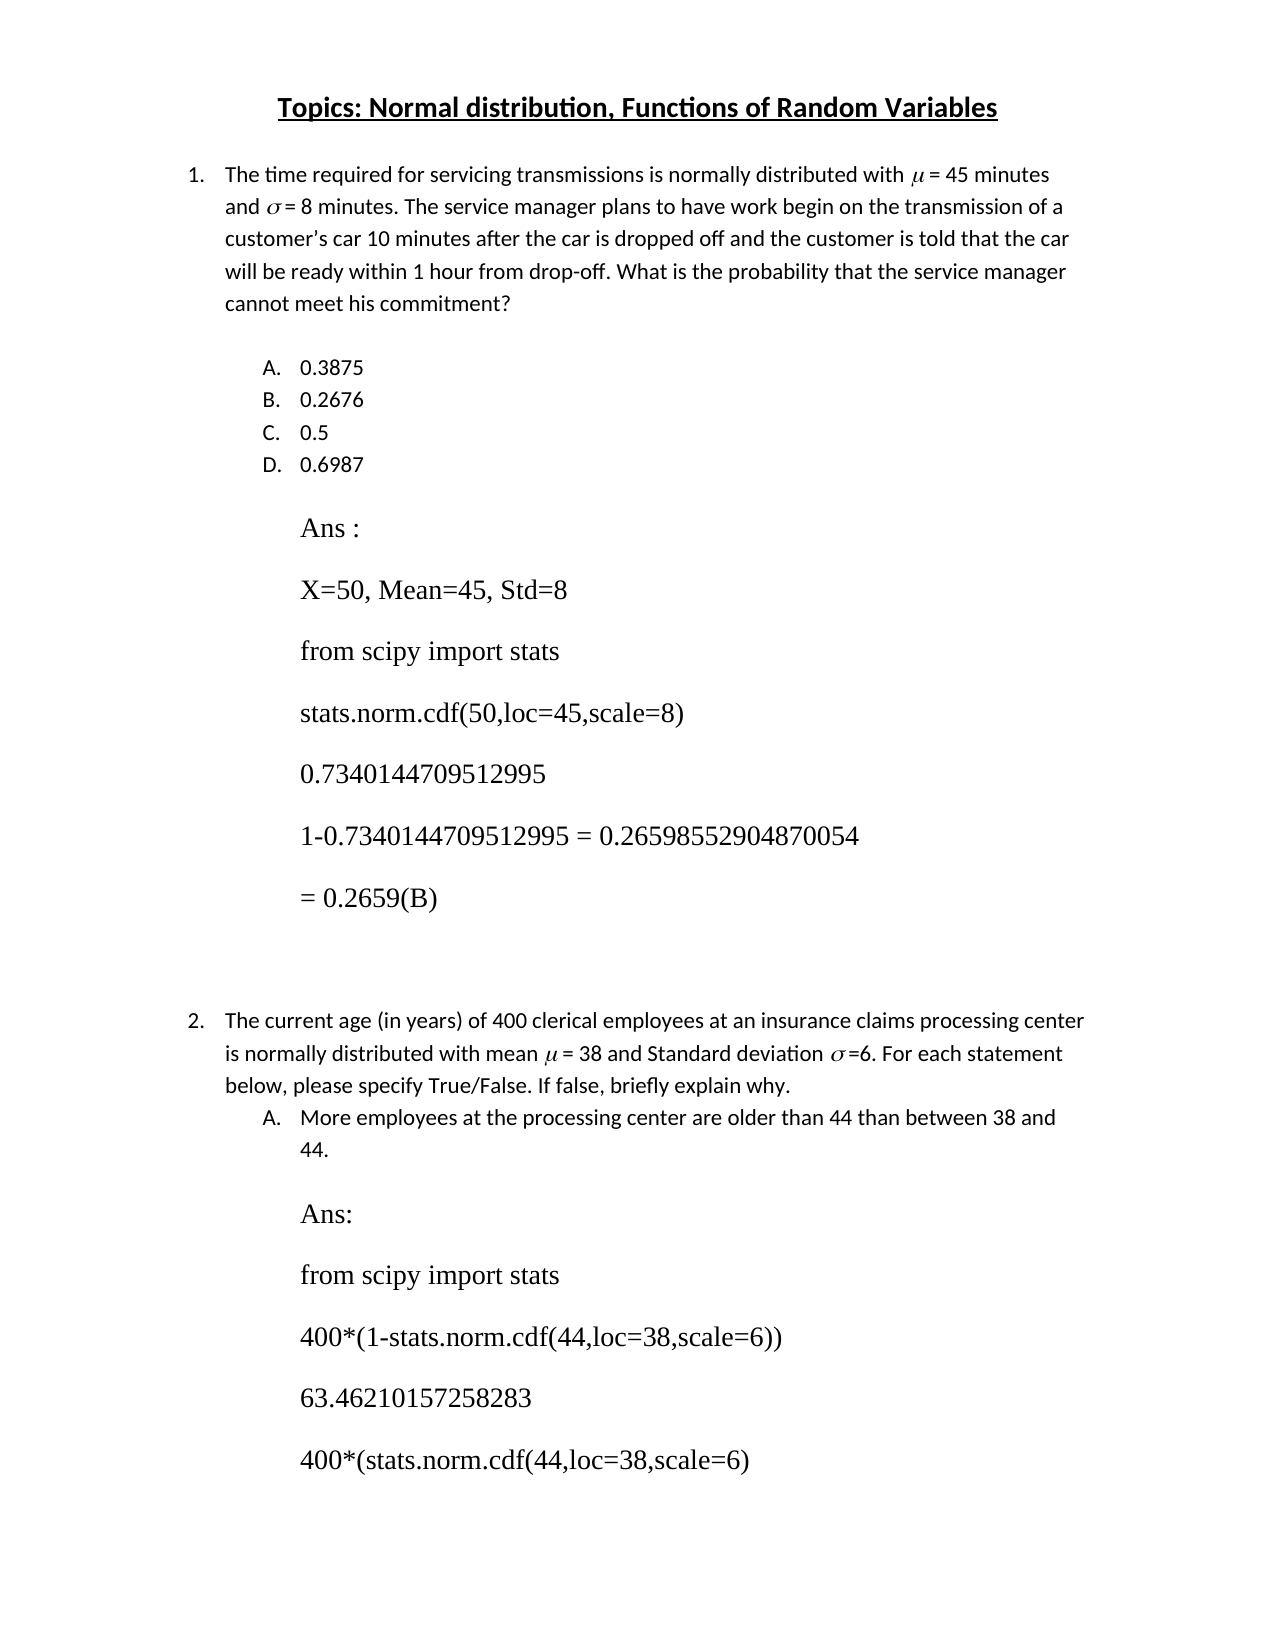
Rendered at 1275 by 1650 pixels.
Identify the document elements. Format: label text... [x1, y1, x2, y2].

text Ans : [300, 511, 1087, 544]
list 0.5 [262, 418, 1087, 446]
text = 0.2659(B) [300, 881, 1087, 913]
text stats.norm.cdf(50,loc=45,scale=8) [300, 696, 1087, 728]
text Ans: [300, 1197, 1087, 1229]
list The current age (in years) of 400 clerical employees at an insurance claims processing center is normally distributed with mean = 38 and Standard deviation =6. For each statement below, please specify True/False. If false, briefly explain why. [187, 1007, 1087, 1099]
list 0.6987 [262, 450, 1087, 478]
text X=50, Mean=45, Std=8 [300, 573, 1087, 605]
text from scipy import stats [300, 1258, 1087, 1291]
list 0.3875 [262, 353, 1087, 381]
text 400*(1-stats.norm.cdf(44,loc=38,scale=6)) [300, 1320, 1087, 1352]
text 63.46210157258283 [300, 1381, 1087, 1414]
list The time required for servicing transmissions is normally distributed with = 45 minutes and = 8 minutes. The service manager plans to have work begin on the transmission of a customer’s car 10 minutes after the car is dropped off and the customer is told that the car will be ready within 1 hour from drop-off. What is the probability that the service manager cannot meet his commitment? [187, 160, 1087, 317]
text from scipy import stats [300, 634, 1087, 667]
list 0.2676 [262, 386, 1087, 413]
text 0.7340144709512995 [300, 757, 1087, 790]
text 1-0.7340144709512995 = 0.26598552904870054 [300, 819, 1087, 851]
text 400*(stats.norm.cdf(44,loc=38,scale=6) [300, 1443, 1087, 1475]
list More employees at the processing center are older than 44 than between 38 and 44. [262, 1103, 1087, 1163]
text Topics: Normal distribution, Functions of Random Variables [187, 89, 1087, 124]
